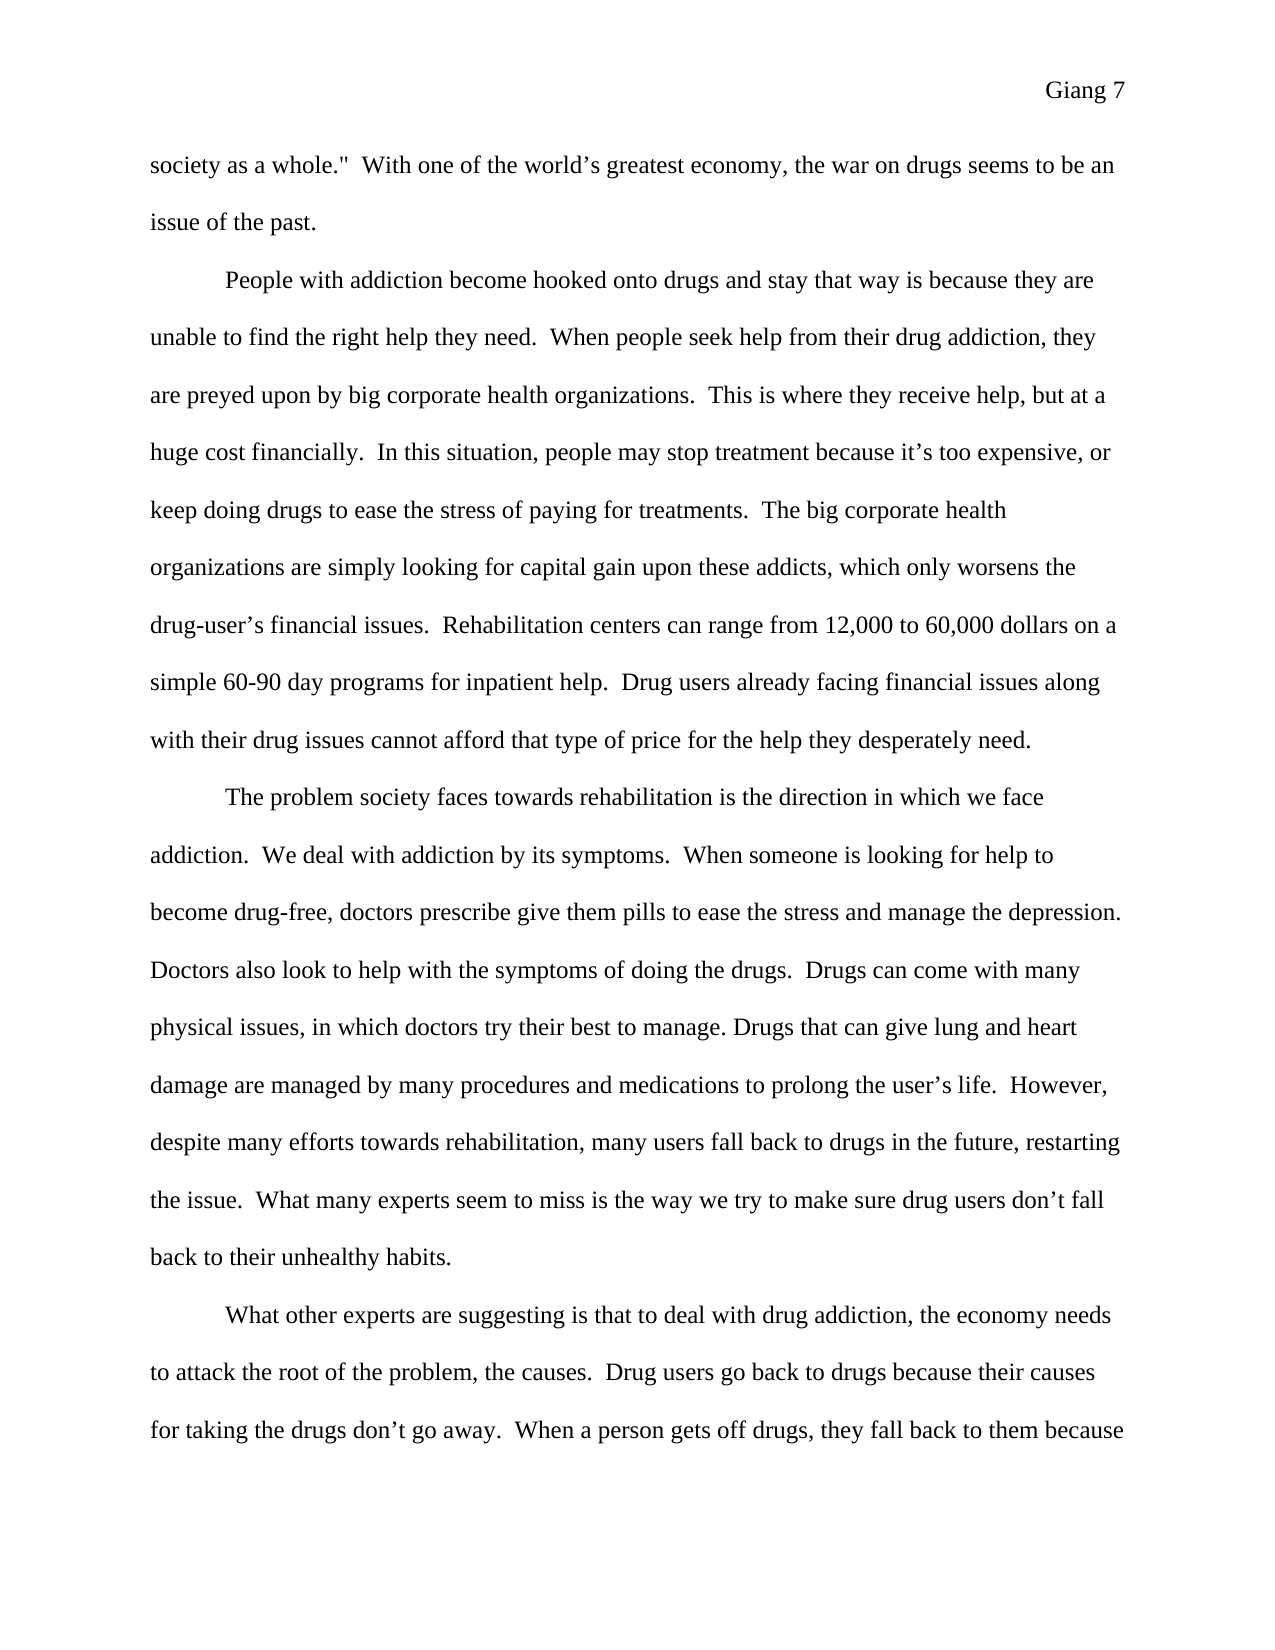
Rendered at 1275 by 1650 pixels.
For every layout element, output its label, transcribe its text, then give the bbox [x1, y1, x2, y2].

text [150, 150, 1125, 236]
text The problem society faces towards rehabilitation is the direction in which we face addiction. We deal with addiction by its symptoms. When someone is looking for help to become drug-free, doctors prescribe give them pills to ease the stress and manage the depression. Doctors also look to help with the symptoms of doing the drugs. Drugs can come with many physical issues, in which doctors try their best to manage. Drugs that can give lung and heart damage are managed by many procedures and medications to prolong the user’s life. However, despite many efforts towards rehabilitation, many users fall back to drugs in the future, restarting the issue. What many experts seem to miss is the way we try to make sure drug users don’t fall back to their unhealthy habits. [150, 782, 1125, 1271]
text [150, 1300, 1125, 1444]
text People with addiction become hooked onto drugs and stay that way is because they are unable to find the right help they need. When people seek help from their drug addiction, they are preyed upon by big corporate health organizations. This is where they receive help, but at a huge cost financially. In this situation, people may stop treatment because it’s too expensive, or keep doing drugs to ease the stress of paying for treatments. The big corporate health organizations are simply looking for capital gain upon these addicts, which only worsens the drug-user’s financial issues. Rehabilitation centers can range from 12,000 to 60,000 dollars on a simple 60-90 day programs for inpatient help. Drug users already facing financial issues along with their drug issues cannot afford that type of price for the help they desperately need. [150, 265, 1125, 754]
